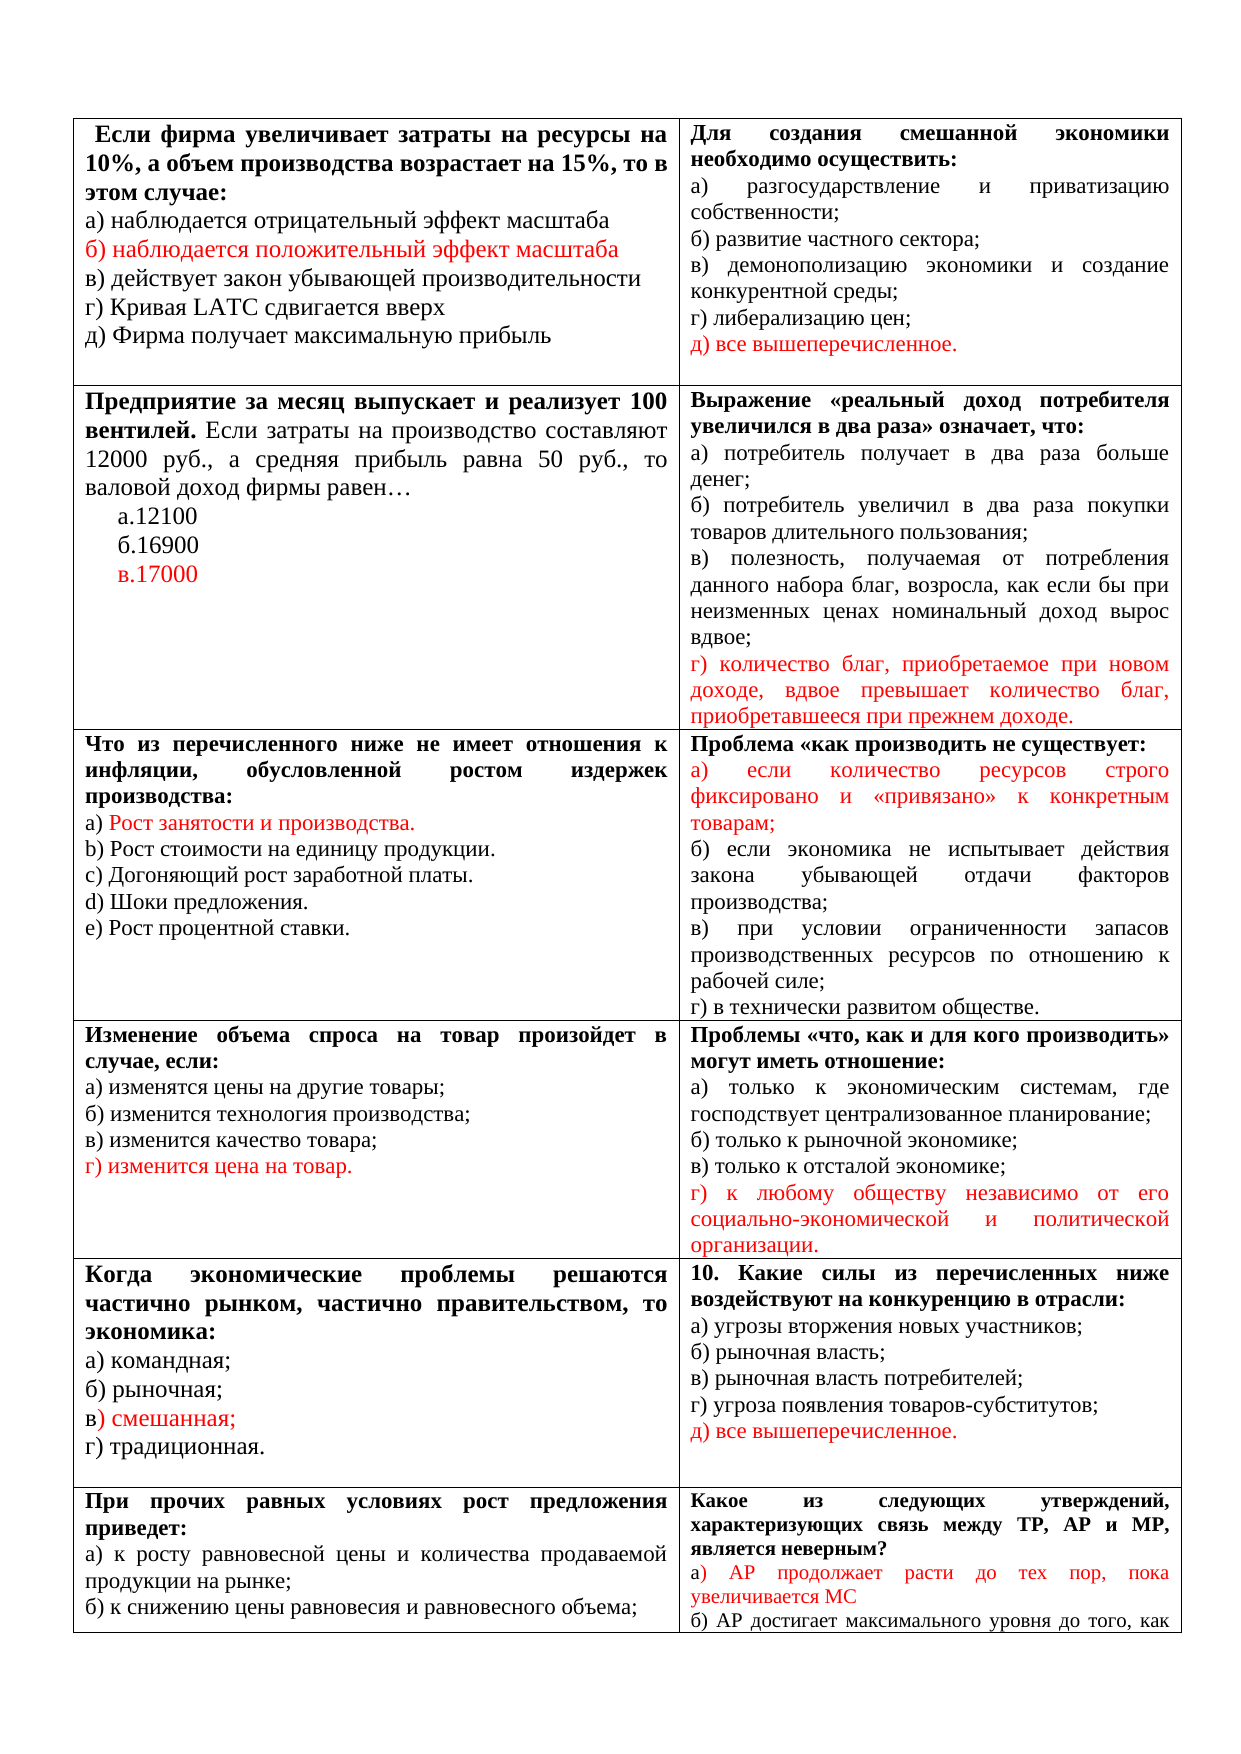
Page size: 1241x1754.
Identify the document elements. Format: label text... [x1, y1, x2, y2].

table_cell Для создания смешанной экономики необходимо осуществить: а) разгосударствление и приватизацию собственности; б) развитие частного сектора; в) демонополизацию экономики и создание конкурентной среды; г) либерализацию цен; д) все вышеперечисленное. [680, 119, 1181, 385]
table_cell Что из перечисленного ниже не имеет отношения к инфляции, обусловленной ростом издержек производства: a) Рост занятости и производства. b) Рост стоимости на единицу продукции. c) Догоняющий рост заработной платы. d) Шоки предложения. e) Рост процентной ставки. [74, 730, 679, 1020]
table_cell 10. Какие силы из перечисленных ниже воздействуют на конкуренцию в отрасли: а) угрозы вторжения новых участников; б) рыночная власть; в) рыночная власть потребителей; г) угроза появления товаров-субститутов; д) все вышеперечисленное. [680, 1259, 1181, 1487]
table_cell Изменение объема спроса на товар произойдет в случае, если: а) изменятся цены на другие товары; б) изменится технология производства; в) изменится качество товара; г) изменится цена на товар. [74, 1021, 679, 1258]
table_cell Проблемы «что, как и для кого производить» могут иметь отношение: а) только к экономическим системам, где господствует централизованное планирование; б) только к рыночной экономике; в) только к отсталой экономике; г) к любому обществу независимо от его социально-экономической и политической организации. [680, 1021, 1181, 1258]
table_cell Предприятие за месяц выпускает и реализует 100 вентилей. Если затраты на производство составляют 12000 руб., а средняя прибыль равна 50 руб., то валовой доход фирмы равен… а.12100 б.16900 в.17000 [74, 386, 679, 729]
table_cell Когда экономические проблемы решаются частично рынком, частично правительством, то экономика: а) командная; б) рыночная; в) смешанная; г) традиционная. [74, 1259, 679, 1487]
table_cell Если фирма увеличивает затраты на ресурсы на 10%, а объем производства возрастает на 15%, то в этом случае: а) наблюдается отрицательный эффект масштаба б) наблюдается положительный эффект масштаба в) действует закон убывающей производительности г) Кривая LATC сдвигается вверх д) Фирма получает максимальную прибыль [74, 119, 679, 385]
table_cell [74, 1488, 679, 1632]
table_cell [680, 1488, 1181, 1632]
table_cell Проблема «как производить не существует: а) если количество ресурсов строго фиксировано и «привязано» к конкретным товарам; б) если экономика не испытывает действия закона убывающей отдачи факторов производства; в) при условии ограниченности запасов производственных ресурсов по отношению к рабочей силе; г) в технически развитом обществе. [680, 730, 1181, 1020]
table_cell Выражение «реальный доход потребителя увеличился в два раза» означает, что: а) потребитель получает в два раза больше денег; б) потребитель увеличил в два раза покупки товаров длительного пользования; в) полезность, получаемая от потребления данного набора благ, возросла, как если бы при неизменных ценах номинальный доход вырос вдвое; г) количество благ, приобретаемое при новом доходе, вдвое превышает количество благ, приобретавшееся при прежнем доходе. [680, 386, 1181, 729]
